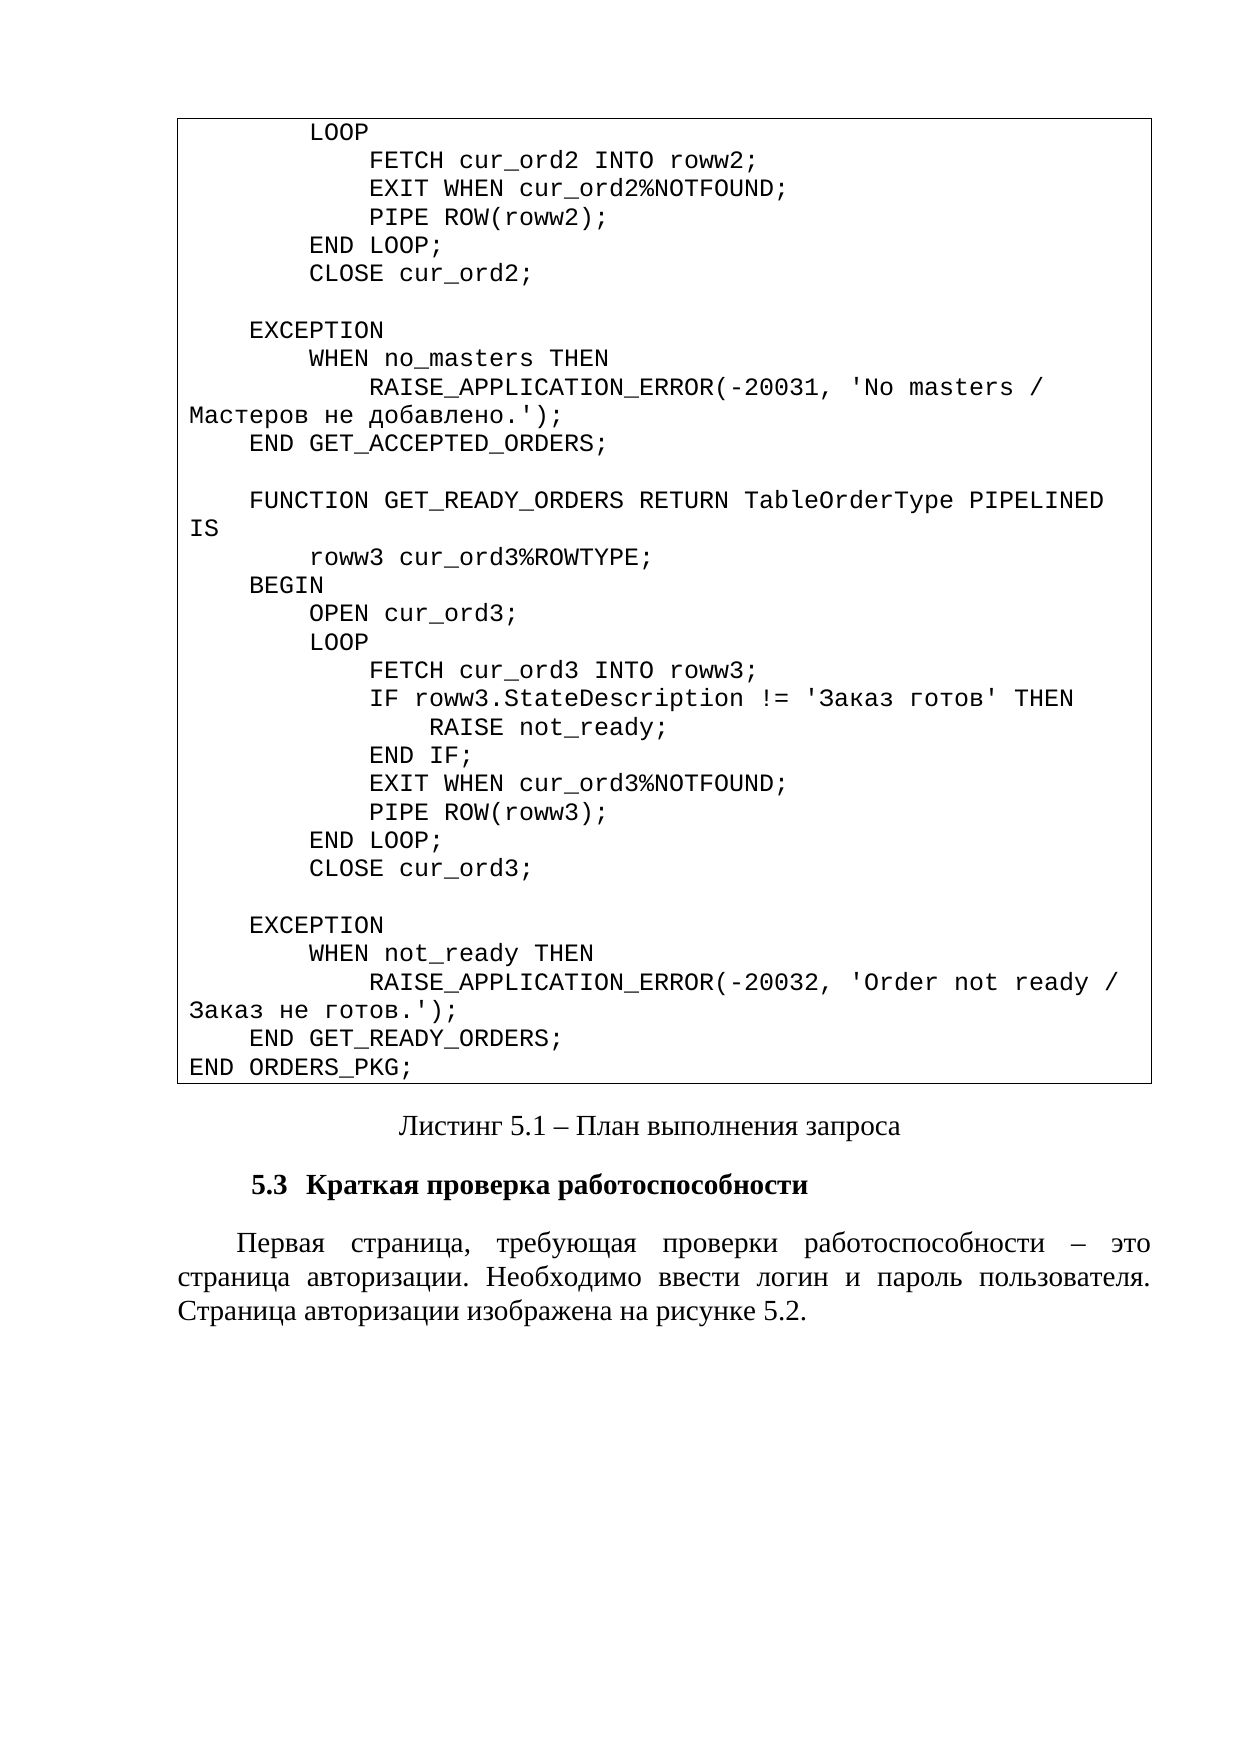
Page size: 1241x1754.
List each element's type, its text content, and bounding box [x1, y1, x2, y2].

text Первая страница, требующая проверки работоспособности – это страница авторизации. Необходимо ввести логин и пароль пользователя. Страница авторизации изображена на рисунке 5.2. [177, 1226, 1152, 1326]
subtitle Краткая проверка работоспособности [251, 1167, 1152, 1201]
text Листинг 5.1 – План выполнения запроса [177, 1108, 1152, 1142]
